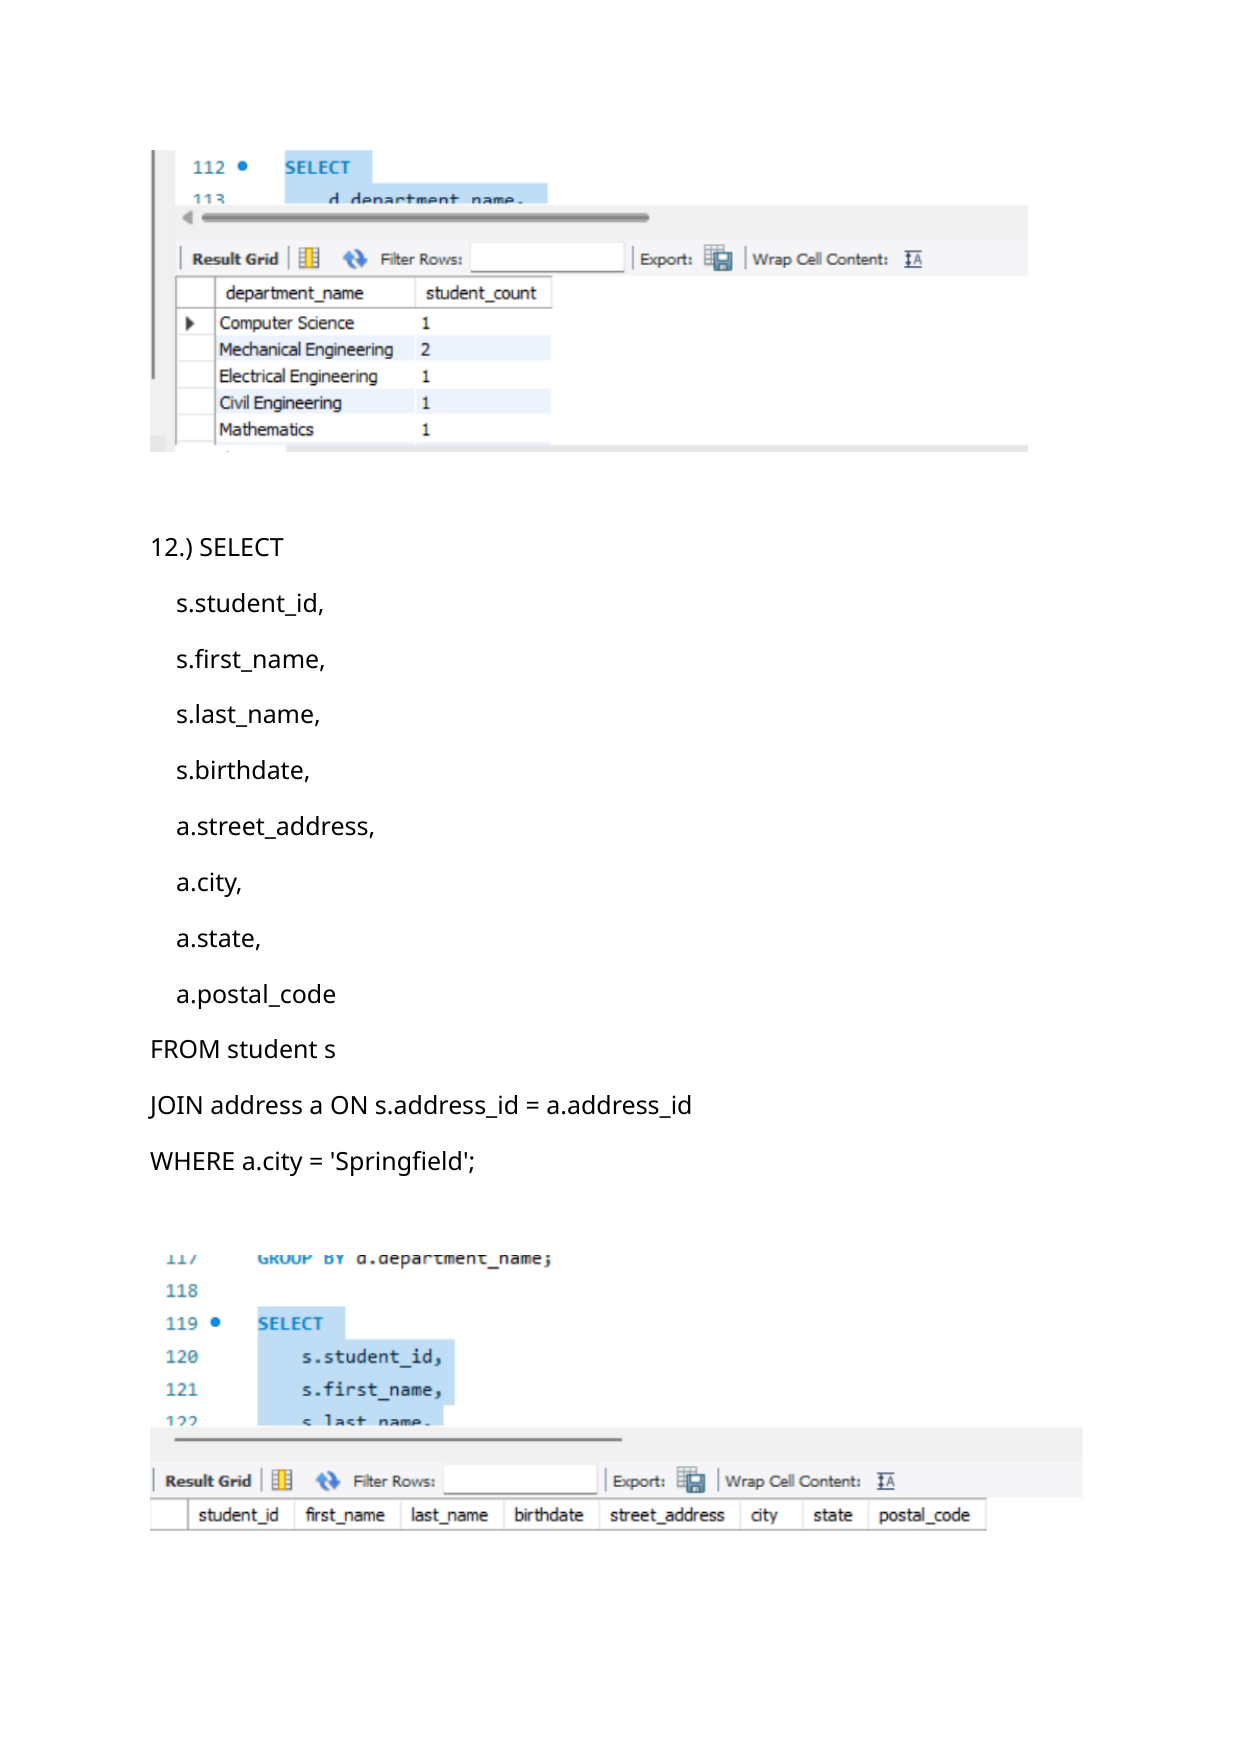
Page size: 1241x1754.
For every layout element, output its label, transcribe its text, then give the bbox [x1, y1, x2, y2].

picture [150, 150, 1029, 452]
text a.city, [150, 865, 1090, 899]
text 12.) SELECT [150, 530, 1090, 564]
text FROM student s [150, 1032, 1090, 1066]
text s.student_id, [150, 586, 1090, 619]
text a.state, [150, 921, 1090, 954]
text JOIN address a ON s.address_id = a.address_id [150, 1088, 1090, 1122]
text a.street_address, [150, 809, 1090, 843]
picture [150, 1255, 1083, 1603]
text s.last_name, [150, 697, 1090, 731]
text s.birthdate, [150, 753, 1090, 787]
text s.first_name, [150, 641, 1090, 675]
text a.postal_code [150, 976, 1090, 1010]
text WHERE a.city = 'Springfield'; [150, 1144, 1090, 1178]
